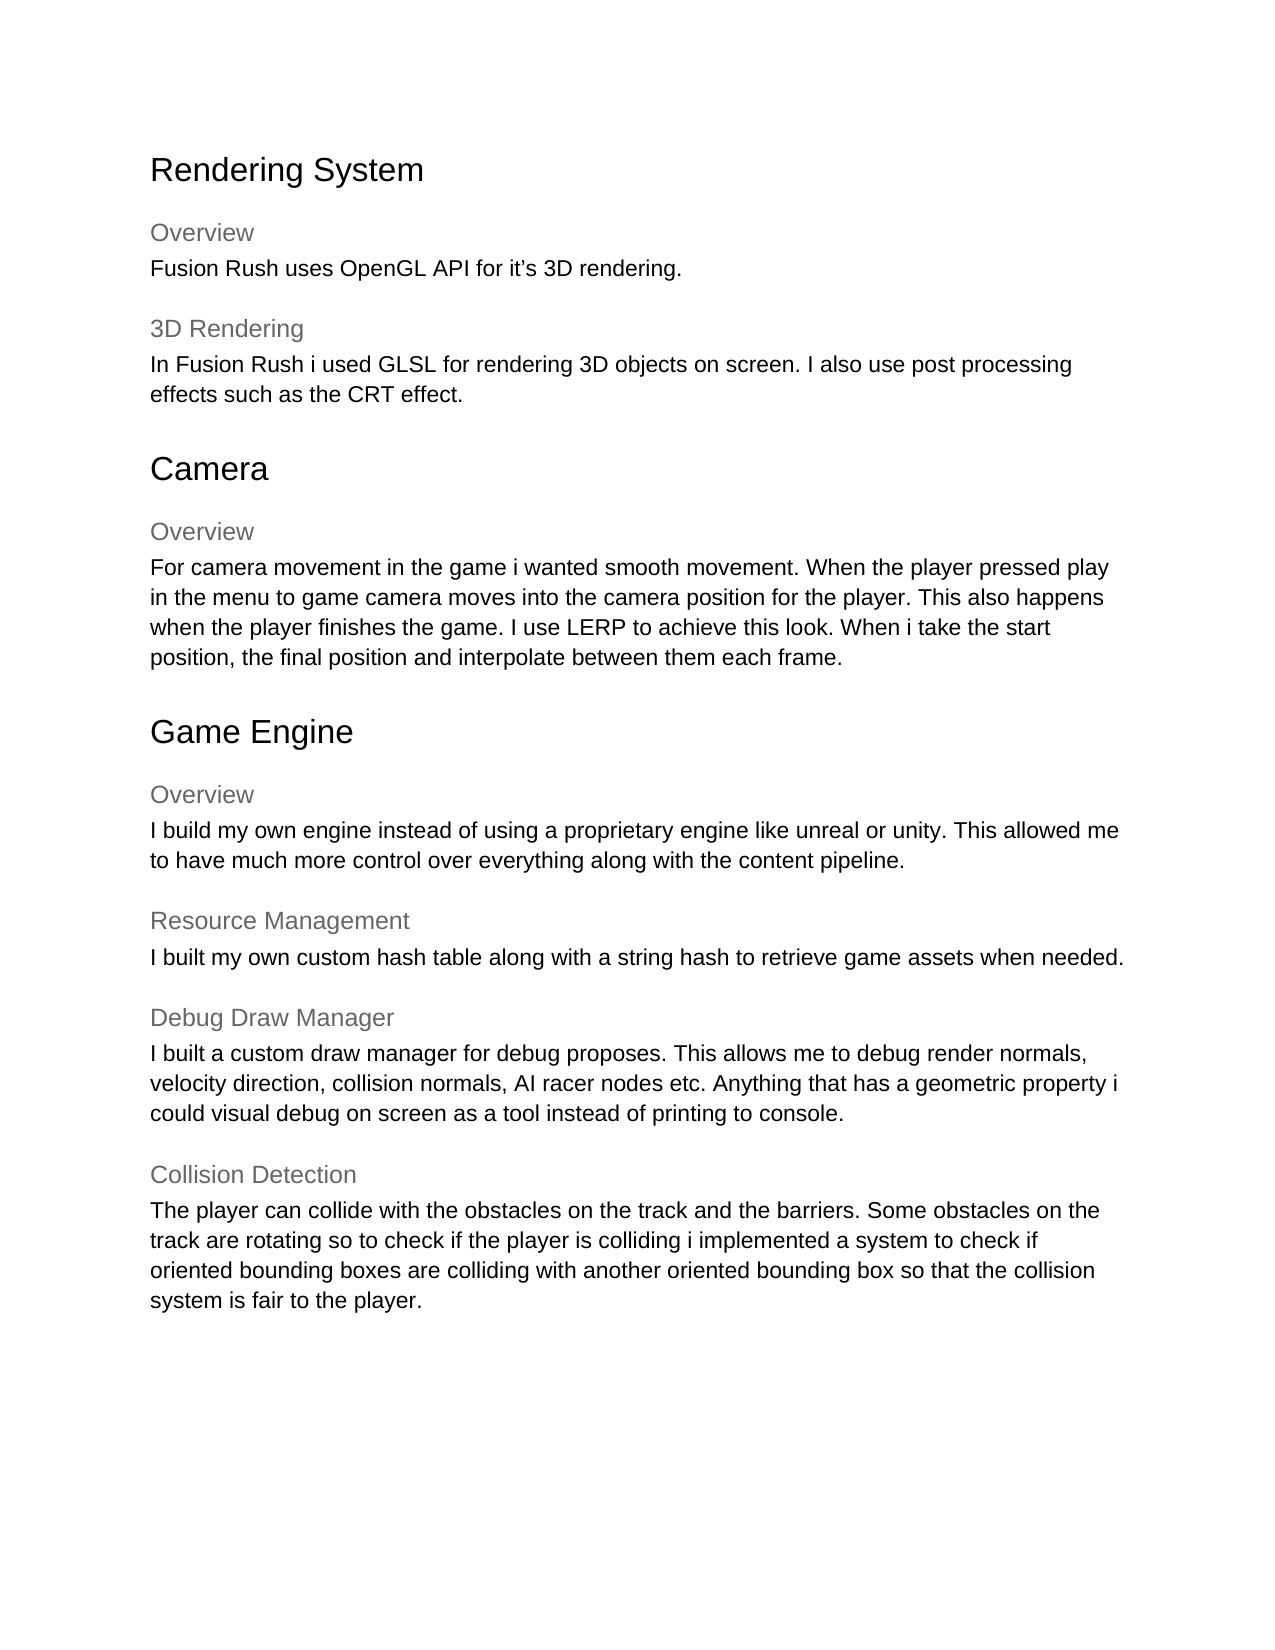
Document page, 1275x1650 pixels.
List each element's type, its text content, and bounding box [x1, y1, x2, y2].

subtitle Game Engine [150, 712, 1125, 751]
text Fusion Rush uses OpenGL API for it’s 3D rendering. [150, 255, 1125, 281]
subtitle Resource Management [150, 906, 1125, 935]
subtitle Overview [150, 780, 1125, 808]
text I built a custom draw manager for debug proposes. This allows me to debug render normals, velocity direction, collision normals, AI racer nodes etc. Anything that has a geometric property i could visual debug on screen as a tool instead of printing to console. [150, 1040, 1125, 1127]
text For camera movement in the game i wanted smooth movement. When the player pressed play in the menu to game camera moves into the camera position for the player. This also happens when the player finishes the game. I use LERP to achieve this look. When i take the start position, the final position and interpolate between them each frame. [150, 554, 1125, 671]
subtitle Debug Draw Manager [150, 1003, 1125, 1032]
text I built my own custom hash table along with a string hash to retrieve game assets when needed. [150, 943, 1125, 970]
subtitle Camera [150, 449, 1125, 487]
subtitle Overview [150, 218, 1125, 246]
text I build my own engine instead of using a proprietary engine like unreal or unity. This allowed me to have much more control over everything along with the content pipeline. [150, 817, 1125, 873]
subtitle Overview [150, 517, 1125, 545]
subtitle 3D Rendering [150, 314, 1125, 343]
subtitle Collision Detection [150, 1160, 1125, 1188]
text In Fusion Rush i used GLSL for rendering 3D objects on screen. I also use post processing effects such as the CRT effect. [150, 351, 1125, 408]
text The player can collide with the obstacles on the track and the barriers. Some obstacles on the track are rotating so to check if the player is colliding i implemented a system to check if oriented bounding boxes are colliding with another oriented bounding box so that the collision system is fair to the player. [150, 1197, 1125, 1314]
subtitle Rendering System [150, 150, 1125, 188]
